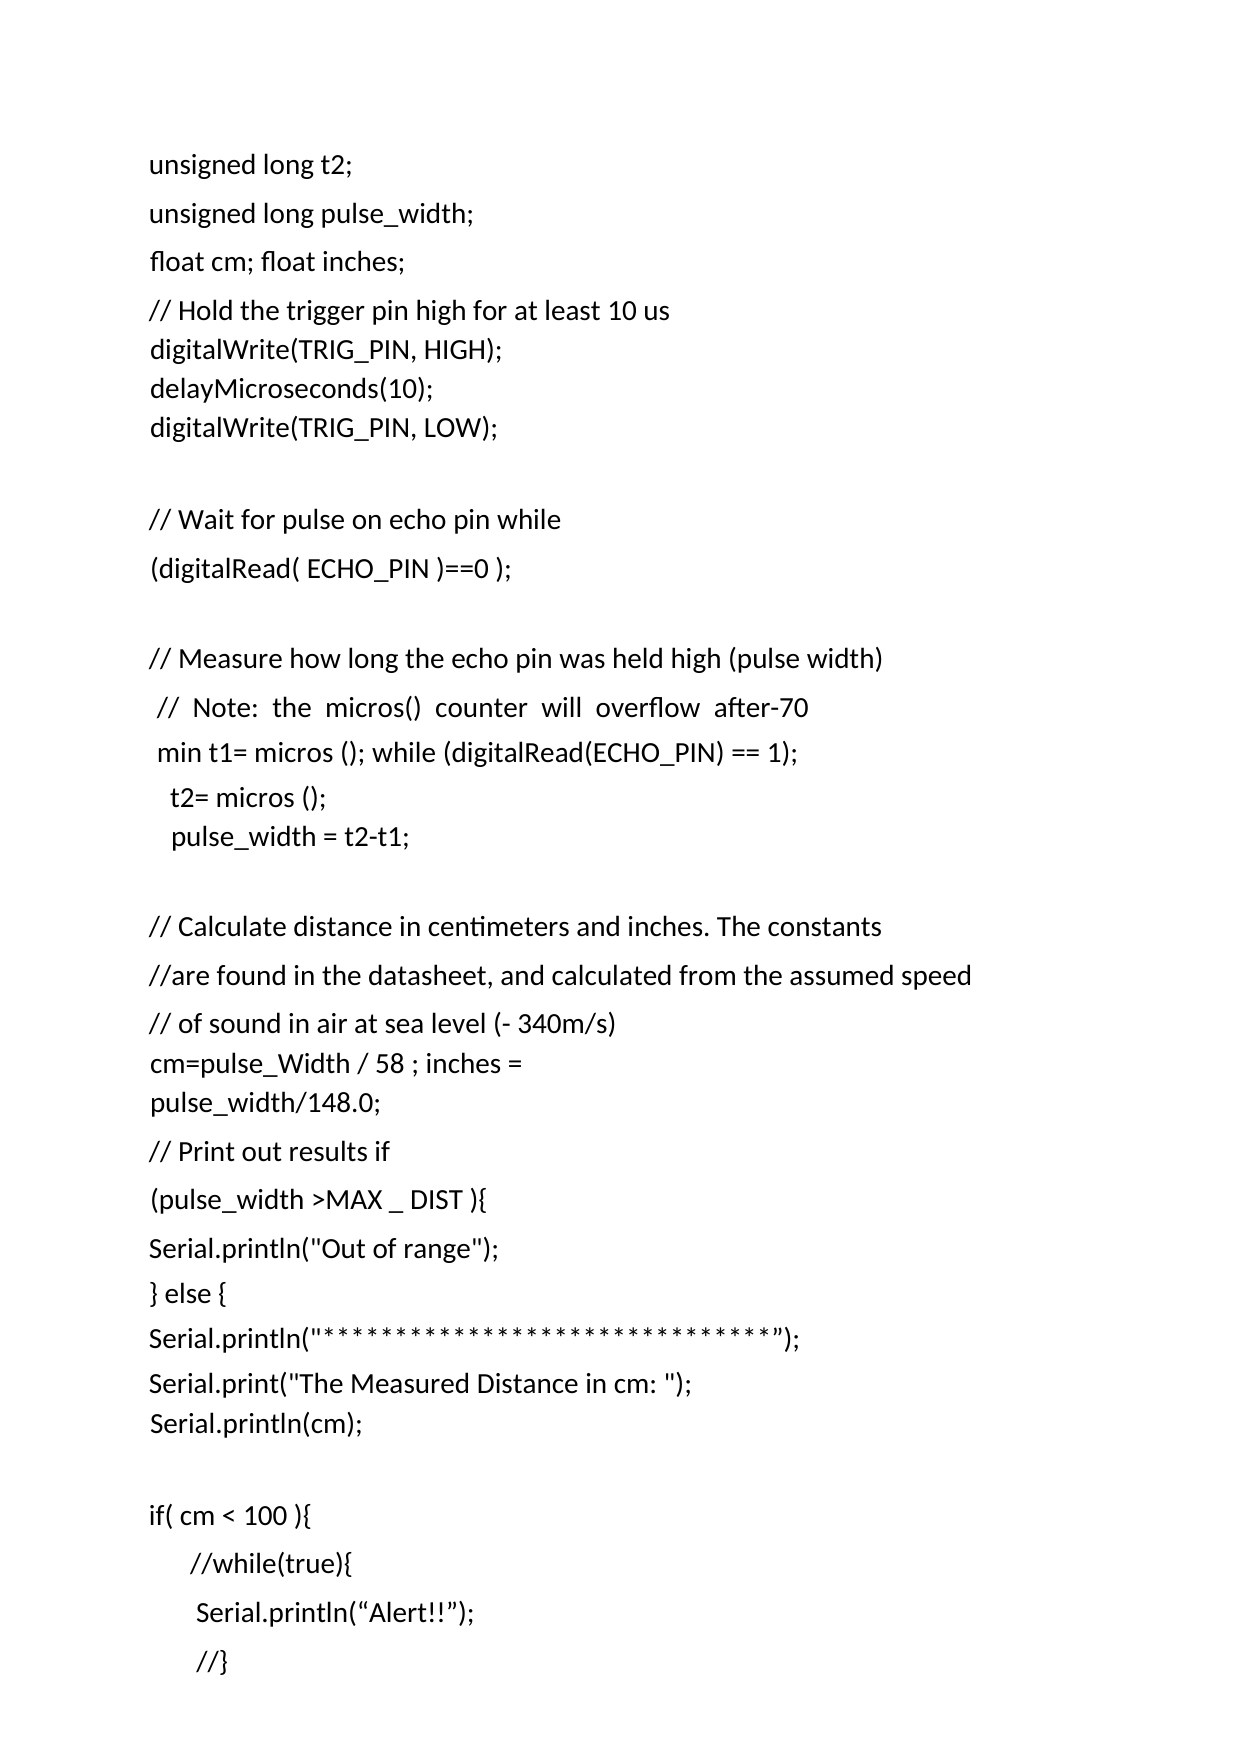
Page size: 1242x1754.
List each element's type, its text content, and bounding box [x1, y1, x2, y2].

text unsigned long t2; [149, 146, 901, 181]
text // Note: the micros() counter will overflow after-70 min t1= micros (); while (digitalRead(ECHO_PIN) == 1); [157, 689, 809, 769]
text unsigned long pulse_width; float cm; float inches; [149, 195, 482, 279]
text //while(true){ [190, 1545, 901, 1581]
text Serial.println(“Alert!!”); [196, 1594, 901, 1630]
text // of sound in air at sea level (- 340m/s) cm=pulse_Width / 58 ; inches = pulse_width/148.0; [149, 1006, 623, 1119]
text //} [196, 1643, 901, 1679]
text //are found in the datasheet, and calculated from the assumed speed [149, 957, 1081, 992]
text t2= micros (); pulse_width = t2-t1; [170, 779, 472, 854]
text // Wait for pulse on echo pin while (digitalRead( ECHO_PIN )==0 ); [149, 501, 582, 585]
text if( cm < 100 ){ [149, 1497, 901, 1532]
text // Hold the trigger pin high for at least 10 us digitalWrite(TRIG_PIN, HIGH); delayMicroseconds(10); digitalWrite(TRIG_PIN, LOW); [149, 292, 705, 445]
text Serial.println("*******************************”); [149, 1320, 901, 1356]
text Serial.println("Out of range"); [149, 1230, 901, 1265]
text // Measure how long the echo pin was held high (pulse width) [149, 640, 901, 676]
text } else { [149, 1275, 901, 1311]
text // Print out results if (pulse_width >MAX _ DIST ){ [149, 1133, 509, 1217]
text // Calculate distance in centimeters and inches. The constants [149, 908, 901, 943]
text Serial.print("The Measured Distance in cm: "); Serial.println(cm); [149, 1366, 901, 1440]
